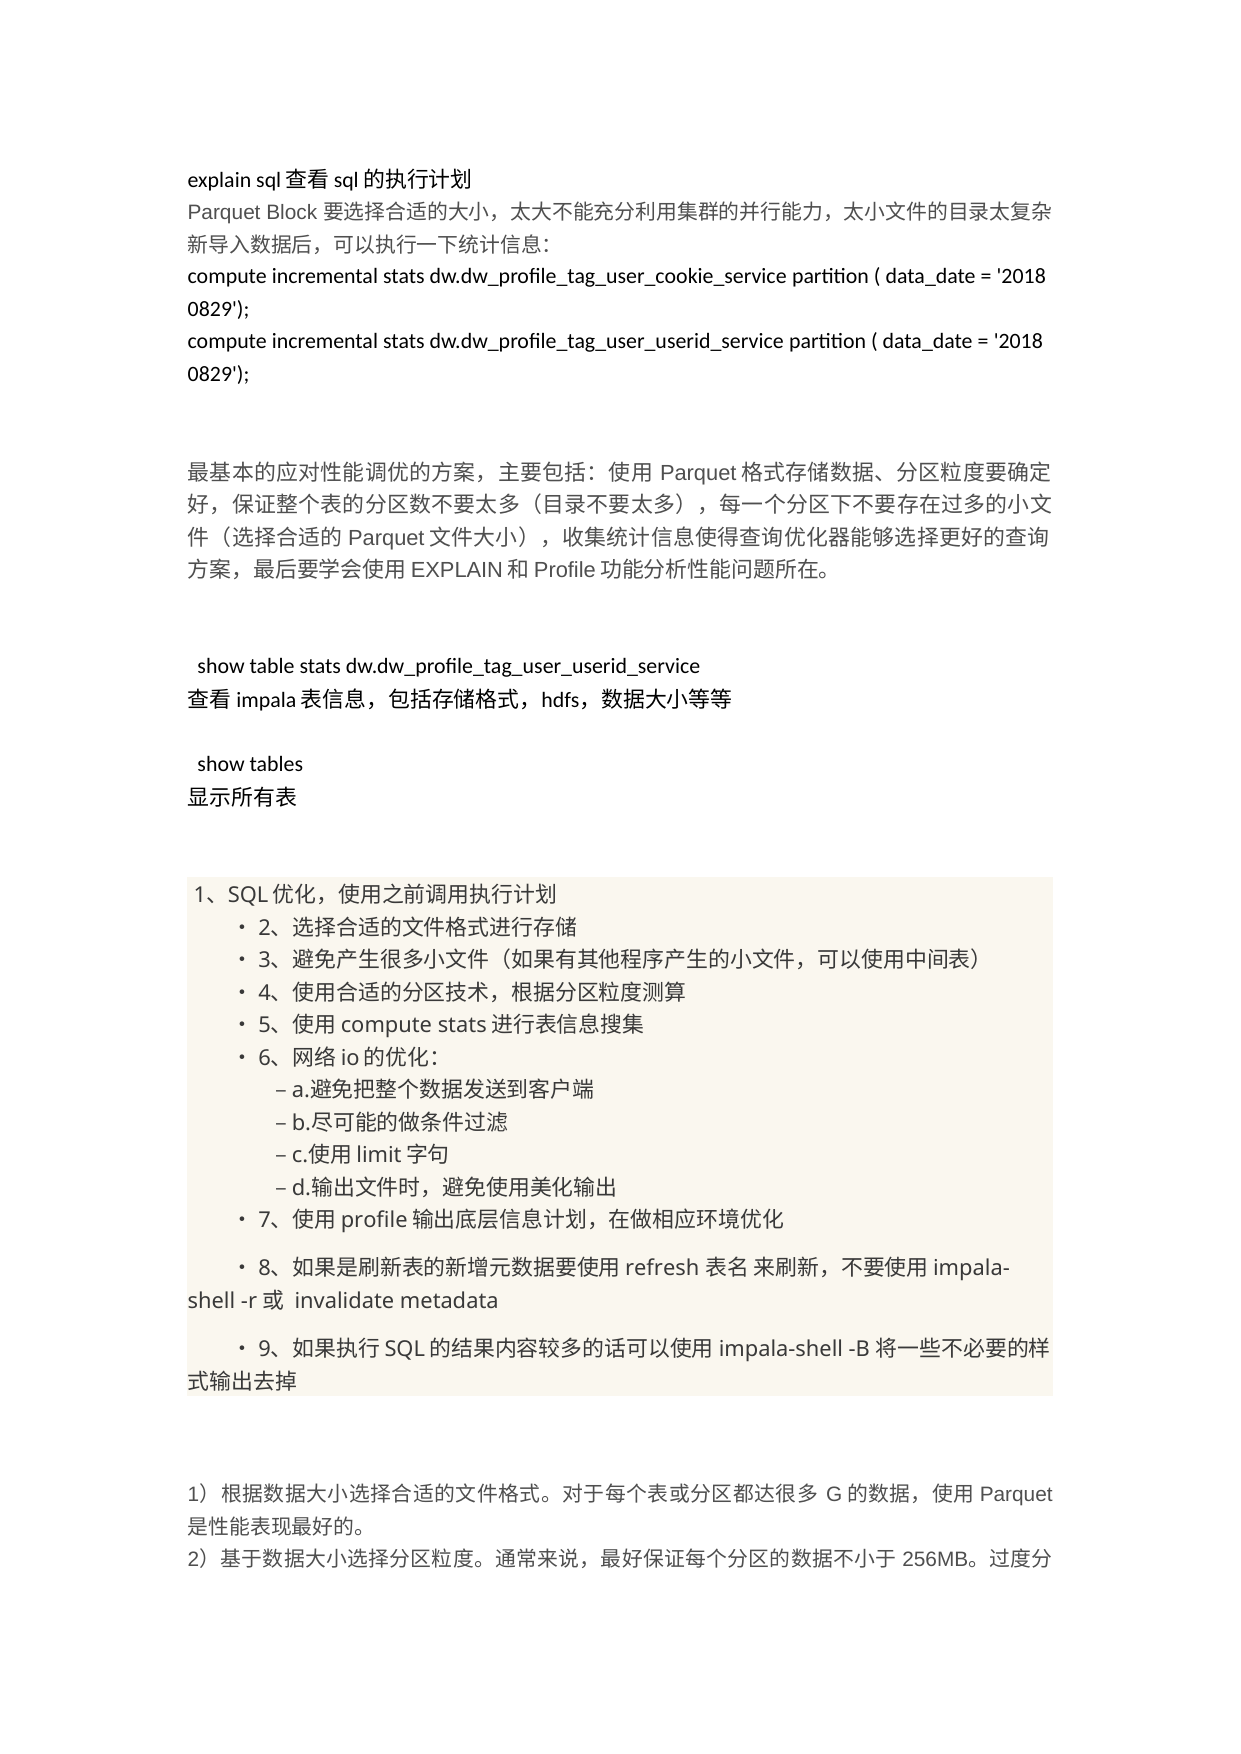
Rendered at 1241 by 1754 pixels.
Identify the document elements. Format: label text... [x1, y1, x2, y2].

text explain sql查看sql的执行计划 [187, 162, 1053, 194]
text 新导入数据后，可以执行一下统计信息： [187, 227, 1053, 259]
text show tables [187, 747, 1053, 779]
text • 8、如果是刷新表的新增元数据要使用refresh 表名 来刷新，不要使用impala-shell -r 或 invalidate metadata [187, 1250, 1053, 1315]
text Parquet Block 要选择合适的大小，太大不能充分利用集群的并行能力，太小文件的目录太复杂 [187, 194, 1053, 227]
text compute incremental stats dw.dw_profile_tag_user_cookie_service partition ( data_date = '20180829'); compute incremental stats dw.dw_profile_tag_user_userid_service partition ( data_date = '20180829'); [187, 259, 1053, 389]
text show table stats dw.dw_profile_tag_user_userid_service [187, 649, 1053, 682]
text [187, 1476, 1053, 1574]
text 最基本的应对性能调优的方案，主要包括：使用Parquet格式存储数据、分区粒度要确定好，保证整个表的分区数不要太多（目录不要太多），每一个分区下不要存在过多的小文件（选择合适的Parquet文件大小），收集统计信息使得查询优化器能够选择更好的查询方案，最后要学会使用EXPLAIN和Profile功能分析性能问题所在。 [187, 454, 1053, 584]
text 查看 impala表信息，包括存储格式，hdfs，数据大小等等 [187, 682, 1053, 714]
text • 9、如果执行SQL的结果内容较多的话可以使用 impala-shell -B 将一些不必要的样式输出去掉 [187, 1331, 1053, 1396]
text 1、SQL优化，使用之前调用执行计划 • 2、选择合适的文件格式进行存储 • 3、避免产生很多小文件（如果有其他程序产生的小文件，可以使用中间表） • 4、使用合适的分区技术，根据分区粒度测算 • 5、使用compute stats进行表信息搜集 • 6、网络io的优化： – a.避免把整个数据发送到客户端 – b.尽可能的做条件过滤 – c.使用limit字句 – d.输出文件时，避免使用美化输出 • 7、使用profile输出底层信息计划，在做相应环境优化 [187, 877, 1053, 1234]
text 显示所有表 [187, 779, 1053, 812]
